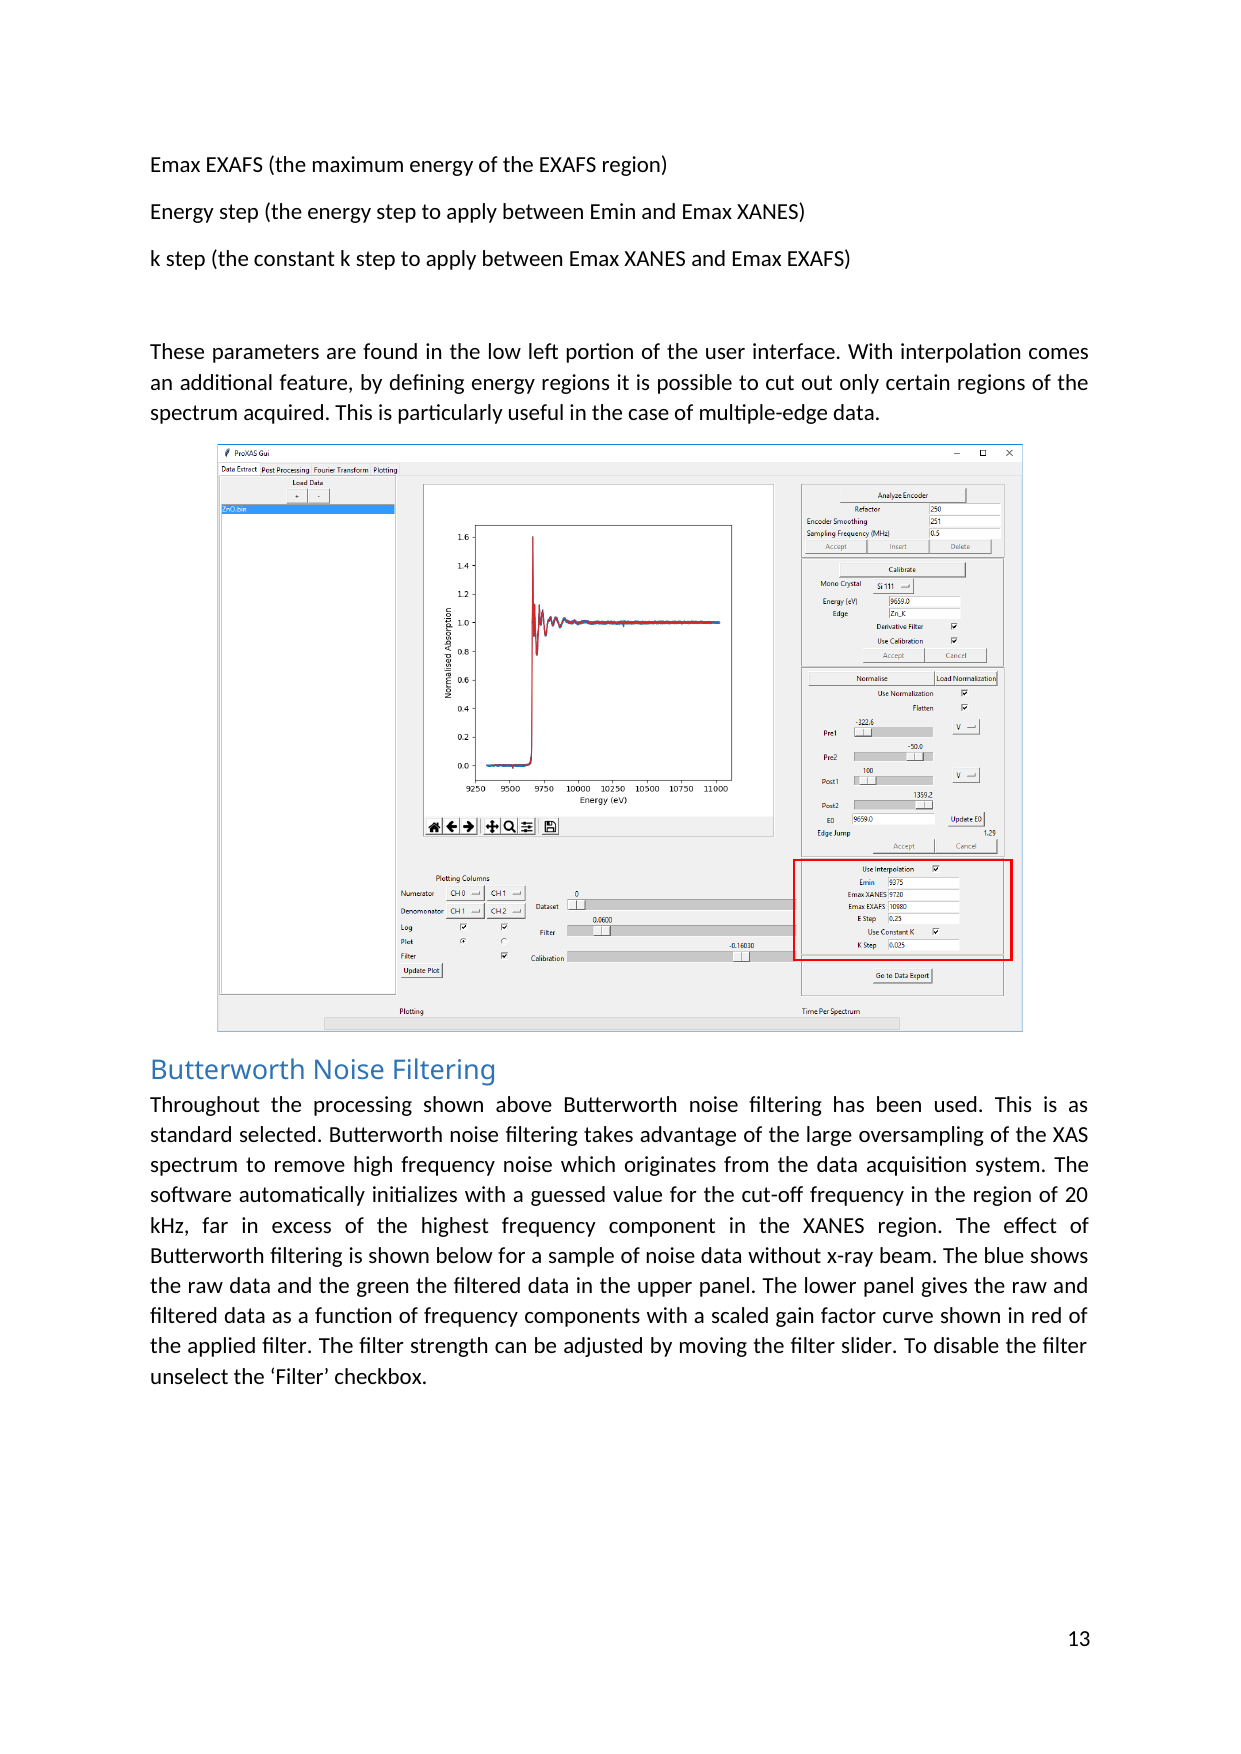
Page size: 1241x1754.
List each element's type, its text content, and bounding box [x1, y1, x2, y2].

text k step (the constant k step to apply between Emax XANES and Emax EXAFS) [150, 244, 1090, 272]
text Emax EXAFS (the maximum energy of the EXAFS region) [150, 150, 1090, 178]
picture [217, 444, 1023, 1032]
text Energy step (the energy step to apply between Emin and Emax XANES) [150, 197, 1090, 225]
text Throughout the processing shown above Butterworth noise filtering has been used. This is as standard selected. Butterworth noise filtering takes advantage of the large oversampling of the XAS spectrum to remove high frequency noise which originates from the data acquisition system. The software automatically initializes with a guessed value for the cut-off frequency in the region of 20 kHz, far in excess of the highest frequency component in the XANES region. The effect of Butterworth filtering is shown below for a sample of noise data without x-ray beam. The blue shows the raw data and the green the filtered data in the upper panel. The lower panel gives the raw and filtered data as a function of frequency components with a scaled gain factor curve shown in red of the applied filter. The filter strength can be adjusted by moving the filter slider. To disable the filter unselect the ‘Filter’ checkbox. [150, 1090, 1090, 1390]
subtitle Butterworth Noise Filtering [150, 1050, 1090, 1087]
text These parameters are found in the low left portion of the user interface. With interpolation comes an additional feature, by defining energy regions it is possible to cut out only certain regions of the spectrum acquired. This is particularly useful in the case of multiple-edge data. [150, 337, 1090, 426]
